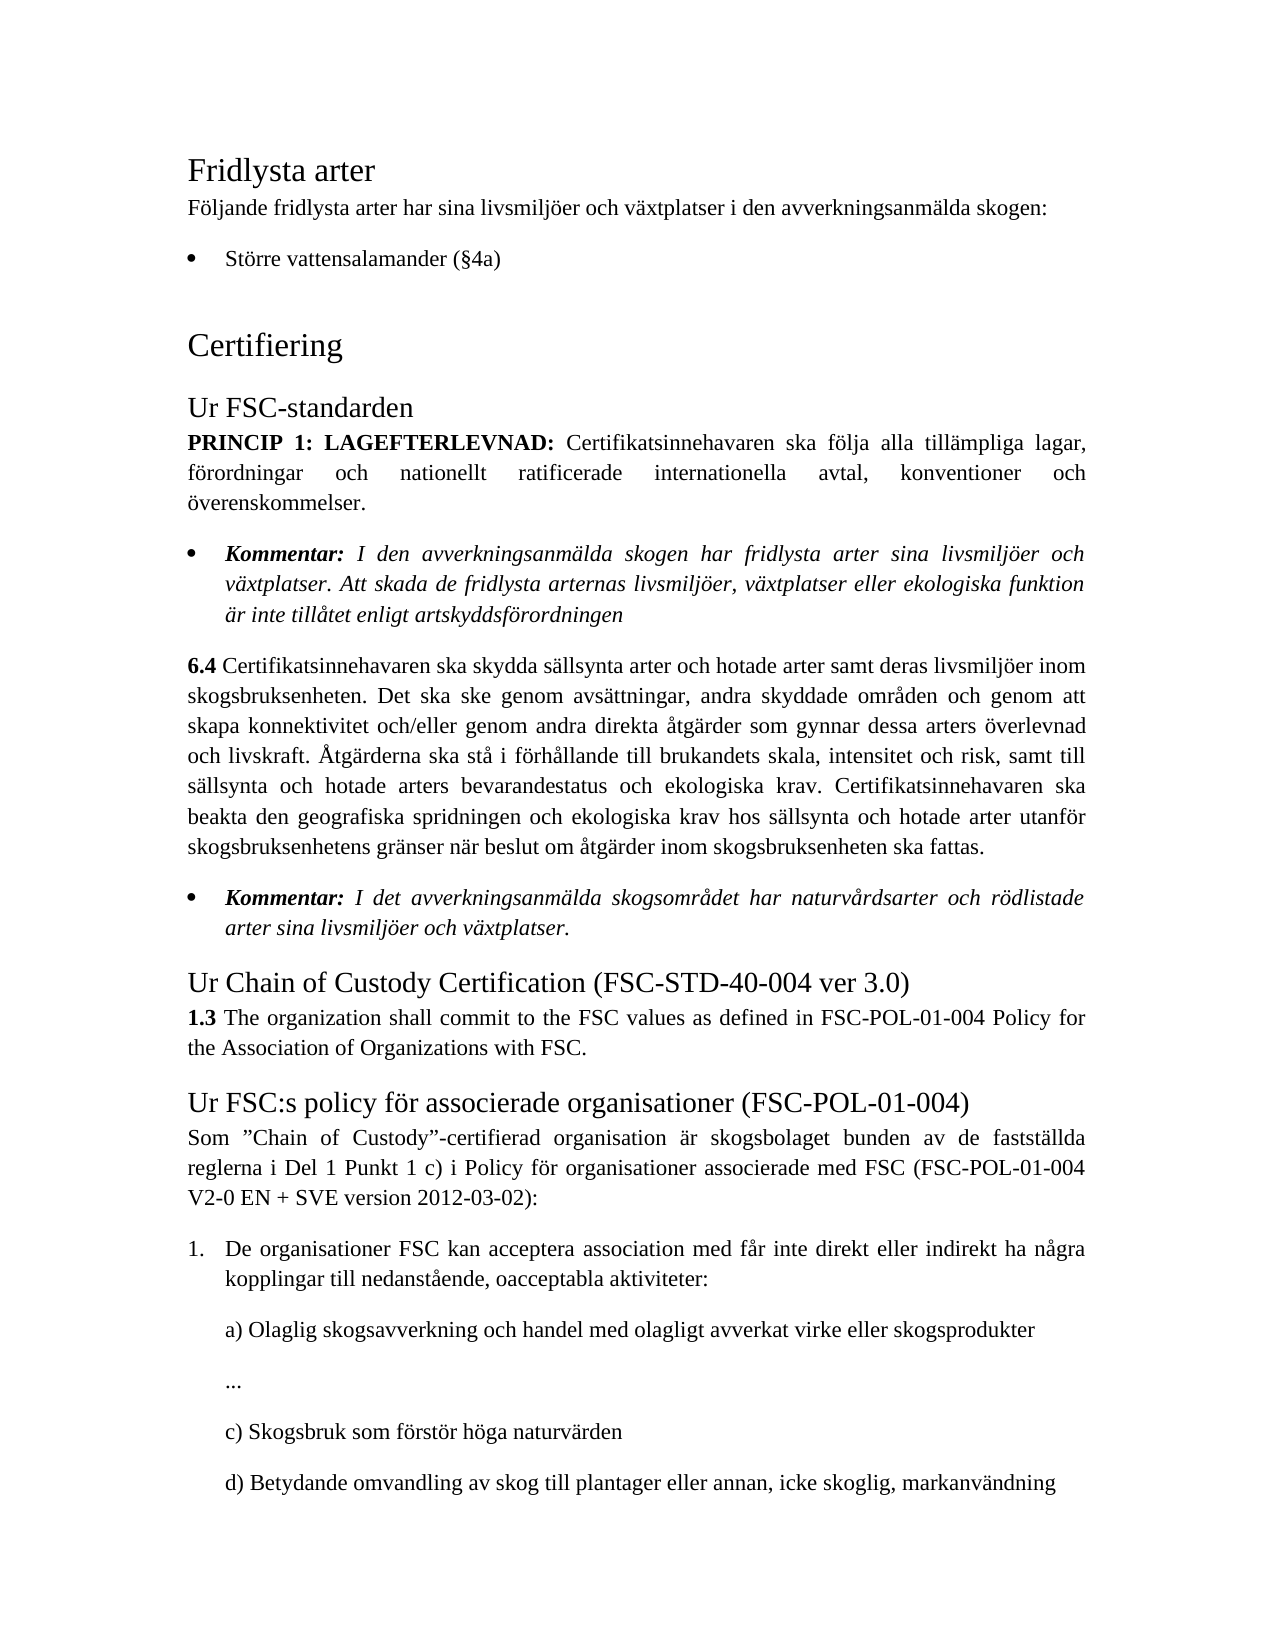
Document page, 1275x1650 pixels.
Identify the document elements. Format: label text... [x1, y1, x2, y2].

text ... [225, 1367, 1087, 1394]
list Kommentar: I det avverkningsanmälda skogsområdet har naturvårdsarter och rödlistade arter sina livsmiljöer och växtplatser. [187, 884, 1087, 941]
subtitle Ur Chain of Custody Certification (FSC-STD-40-004 ver 3.0) [187, 965, 1087, 999]
text PRINCIP 1: LAGEFTERLEVNAD: Certifikatsinnehavaren ska följa alla tillämpliga lagar, förordningar och nationellt ratificerade internationella avtal, konventioner och överenskommelser. [187, 429, 1087, 516]
text d) Betydande omvandling av skog till plantager eller annan, icke skoglig, markanvändning [225, 1469, 1087, 1496]
subtitle Fridlysta arter [187, 150, 1087, 188]
list Större vattensalamander (§4a) [187, 245, 1087, 271]
text Som ”Chain of Custody”-certifierad organisation är skogsbolaget bunden av de fastställda reglerna i Del 1 Punkt 1 c) i Policy för organisationer associerade med FSC (FSC-POL-01-004 V2-0 EN + SVE version 2012-03-02): [187, 1123, 1087, 1210]
subtitle Ur FSC-standarden [187, 390, 1087, 424]
text c) Skogsbruk som förstör höga naturvärden [225, 1418, 1087, 1445]
text 6.4 Certifikatsinnehavaren ska skydda sällsynta arter och hotade arter samt deras livsmiljöer inom skogsbruksenheten. Det ska ske genom avsättningar, andra skyddade områden och genom att skapa konnektivitet och/eller genom andra direkta åtgärder som gynnar dessa arters överlevnad och livskraft. Åtgärderna ska stå i förhållande till brukandets skala, intensitet och risk, samt till sällsynta och hotade arters bevarandestatus och ekologiska krav. Certifikatsinnehavaren ska beakta den geografiska spridningen och ekologiska krav hos sällsynta och hotade arter utanför skogsbruksenhetens gränser när beslut om åtgärder inom skogsbruksenheten ska fattas. [187, 652, 1087, 859]
list De organisationer FSC kan acceptera association med får inte direkt eller indirekt ha några kopplingar till nedanstående, oacceptabla aktiviteter: [187, 1235, 1087, 1292]
subtitle Certifiering [187, 325, 1087, 364]
list Kommentar: I den avverkningsanmälda skogen har fridlysta arter sina livsmiljöer och växtplatser. Att skada de fridlysta arternas livsmiljöer, växtplatser eller ekologiska funktion är inte tillåtet enligt artskyddsförordningen [187, 540, 1087, 627]
text Följande fridlysta arter har sina livsmiljöer och växtplatser i den avverkningsanmälda skogen: [187, 194, 1087, 220]
text 1.3 The organization shall commit to the FSC values as defined in FSC-POL-01-004 Policy for the Association of Organizations with FSC. [187, 1004, 1087, 1060]
subtitle Ur FSC:s policy för associerade organisationer (FSC-POL-01-004) [187, 1085, 1087, 1118]
text a) Olaglig skogsavverkning och handel med olagligt avverkat virke eller skogsprodukter [225, 1316, 1087, 1343]
